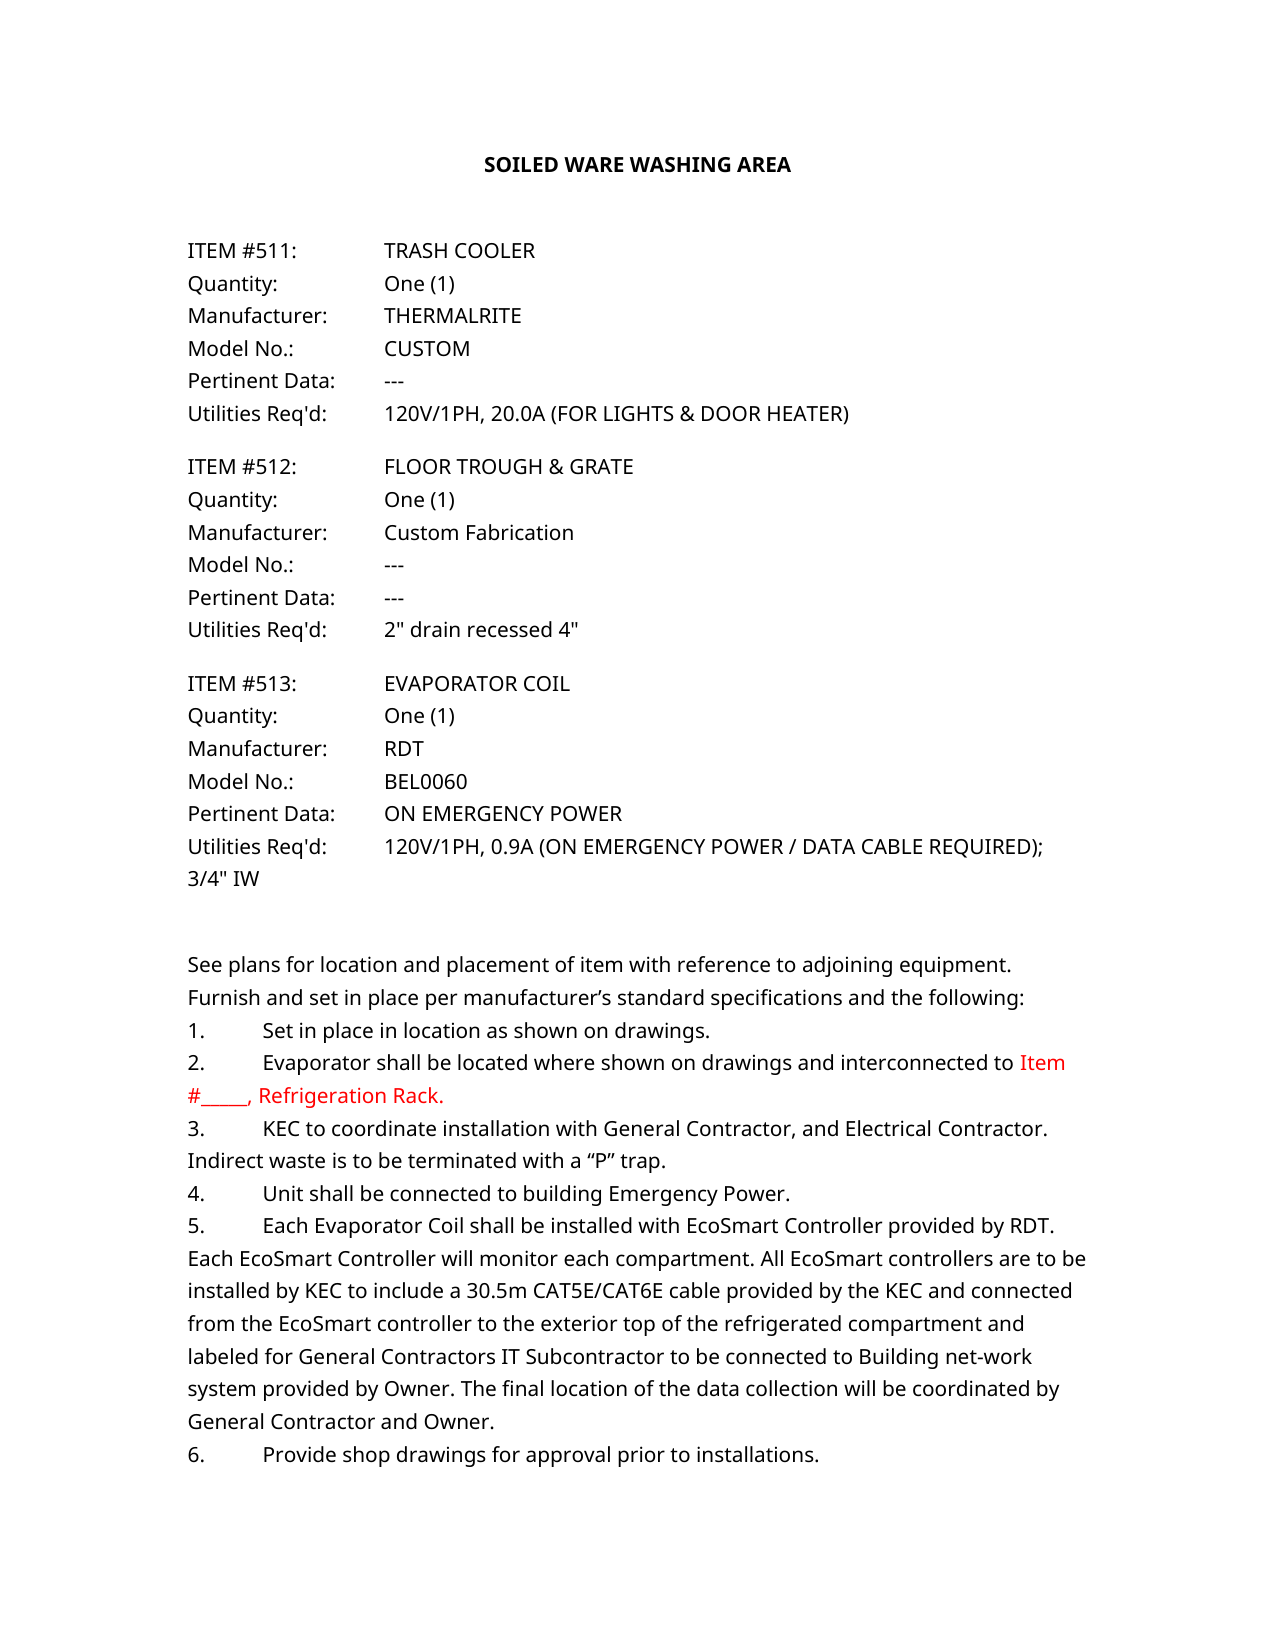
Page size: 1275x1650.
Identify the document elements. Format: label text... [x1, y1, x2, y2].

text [187, 918, 1087, 1468]
text ITEM #512: FLOOR TROUGH & GRATE Quantity: One (1) Manufacturer: Custom Fabrication Model No.: --- Pertinent Data: --- Utilities Req'd: 2" drain recessed 4" [187, 452, 1087, 644]
text SOILED WARE WASHING AREA [187, 150, 1087, 211]
text ITEM #511: TRASH COOLER Quantity: One (1) Manufacturer: THERMALRITE Model No.: CUSTOM Pertinent Data: --- Utilities Req'd: 120V/1PH, 20.0A (FOR LIGHTS & DOOR HEATER) [187, 236, 1087, 427]
text ITEM #513: EVAPORATOR COIL Quantity: One (1) Manufacturer: RDT Model No.: BEL0060 Pertinent Data: ON EMERGENCY POWER Utilities Req'd: 120V/1PH, 0.9A (ON EMERGENCY POWER / DATA CABLE REQUIRED); 3/4" IW [187, 669, 1087, 893]
